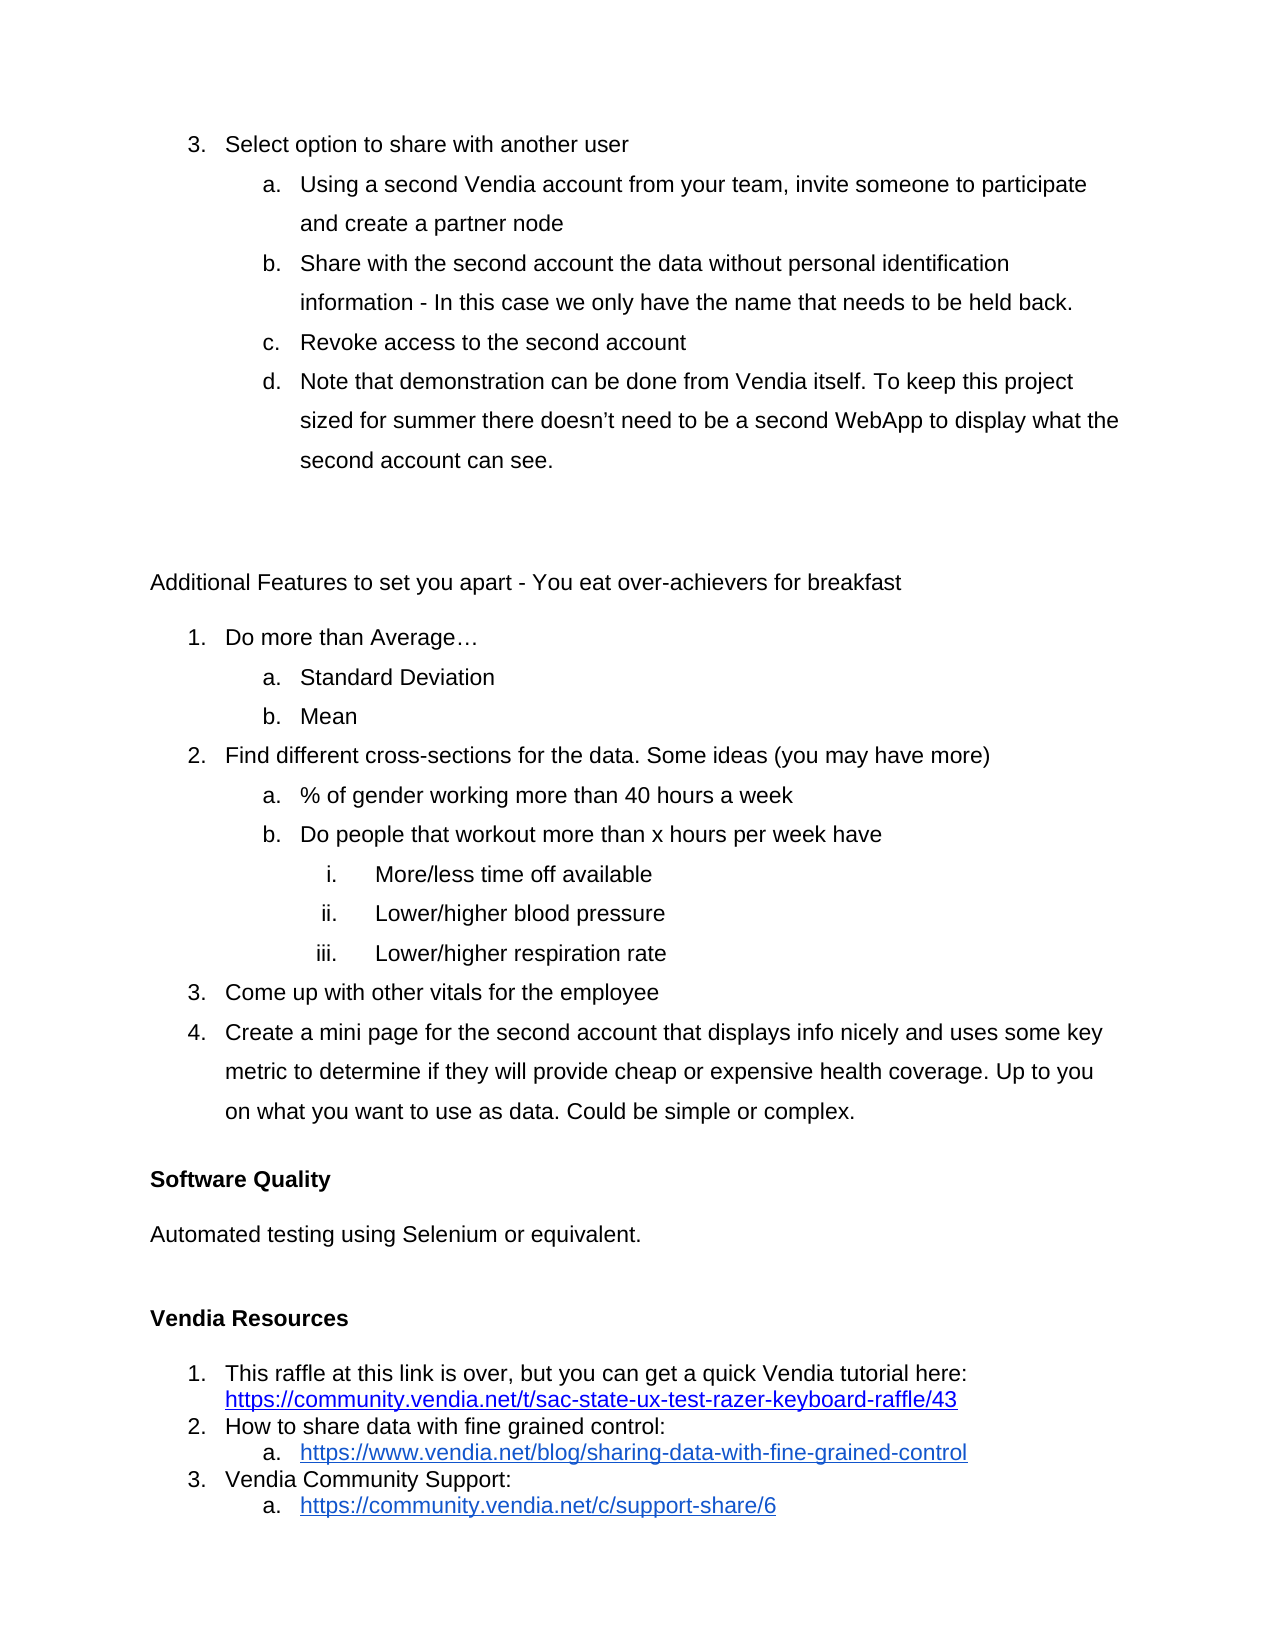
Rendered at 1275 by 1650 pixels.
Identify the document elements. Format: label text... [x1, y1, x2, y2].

text https://community.vendia.net/t/sac-state-ux-test-razer-keyboard-raffle/43 [150, 1386, 1125, 1413]
list How to share data with fine grained control: [187, 1413, 1125, 1439]
list https://community.vendia.net/c/support-share/6 [262, 1492, 1125, 1518]
text Automated testing using Selenium or equivalent. [150, 1221, 1125, 1247]
text Vendia Resources [150, 1305, 1125, 1331]
list Vendia Community Support: [187, 1466, 1125, 1492]
list Using a second Vendia account from your team, invite someone to participate and create a partner node [262, 171, 1125, 236]
list This raffle at this link is over, but you can get a quick Vendia tutorial here: [187, 1360, 1125, 1386]
list Lower/higher respiration rate [337, 940, 1125, 966]
list Come up with other vitals for the employee [187, 979, 1125, 1006]
list Lower/higher blood pressure [337, 900, 1125, 927]
list % of gender working more than 40 hours a week [262, 782, 1125, 808]
list Revoke access to the second account [262, 328, 1125, 355]
list Share with the second account the data without personal identification information - In this case we only have the name that needs to be held back. [262, 249, 1125, 315]
list Create a mini page for the second account that displays info nicely and uses some key metric to determine if they will provide cheap or expensive health coverage. Up to you on what you want to use as data. Could be simple or complex. [187, 1019, 1125, 1124]
list Mean [262, 703, 1125, 729]
list Find different cross-sections for the data. Some ideas (you may have more) [187, 742, 1125, 769]
list More/less time off available [337, 861, 1125, 887]
list Standard Deviation [262, 663, 1125, 690]
list Do more than Average… [187, 624, 1125, 650]
list Note that demonstration can be done from Vendia itself. To keep this project sized for summer there doesn’t need to be a second WebApp to display what the second account can see. [262, 368, 1125, 473]
text Software Quality [150, 1166, 1125, 1192]
text Additional Features to set you apart - You eat over-achievers for breakfast [150, 569, 1125, 595]
list Do people that workout more than x hours per week have [262, 821, 1125, 848]
list Select option to share with another user [187, 131, 1125, 157]
list https://www.vendia.net/blog/sharing-data-with-fine-grained-control [262, 1439, 1125, 1466]
